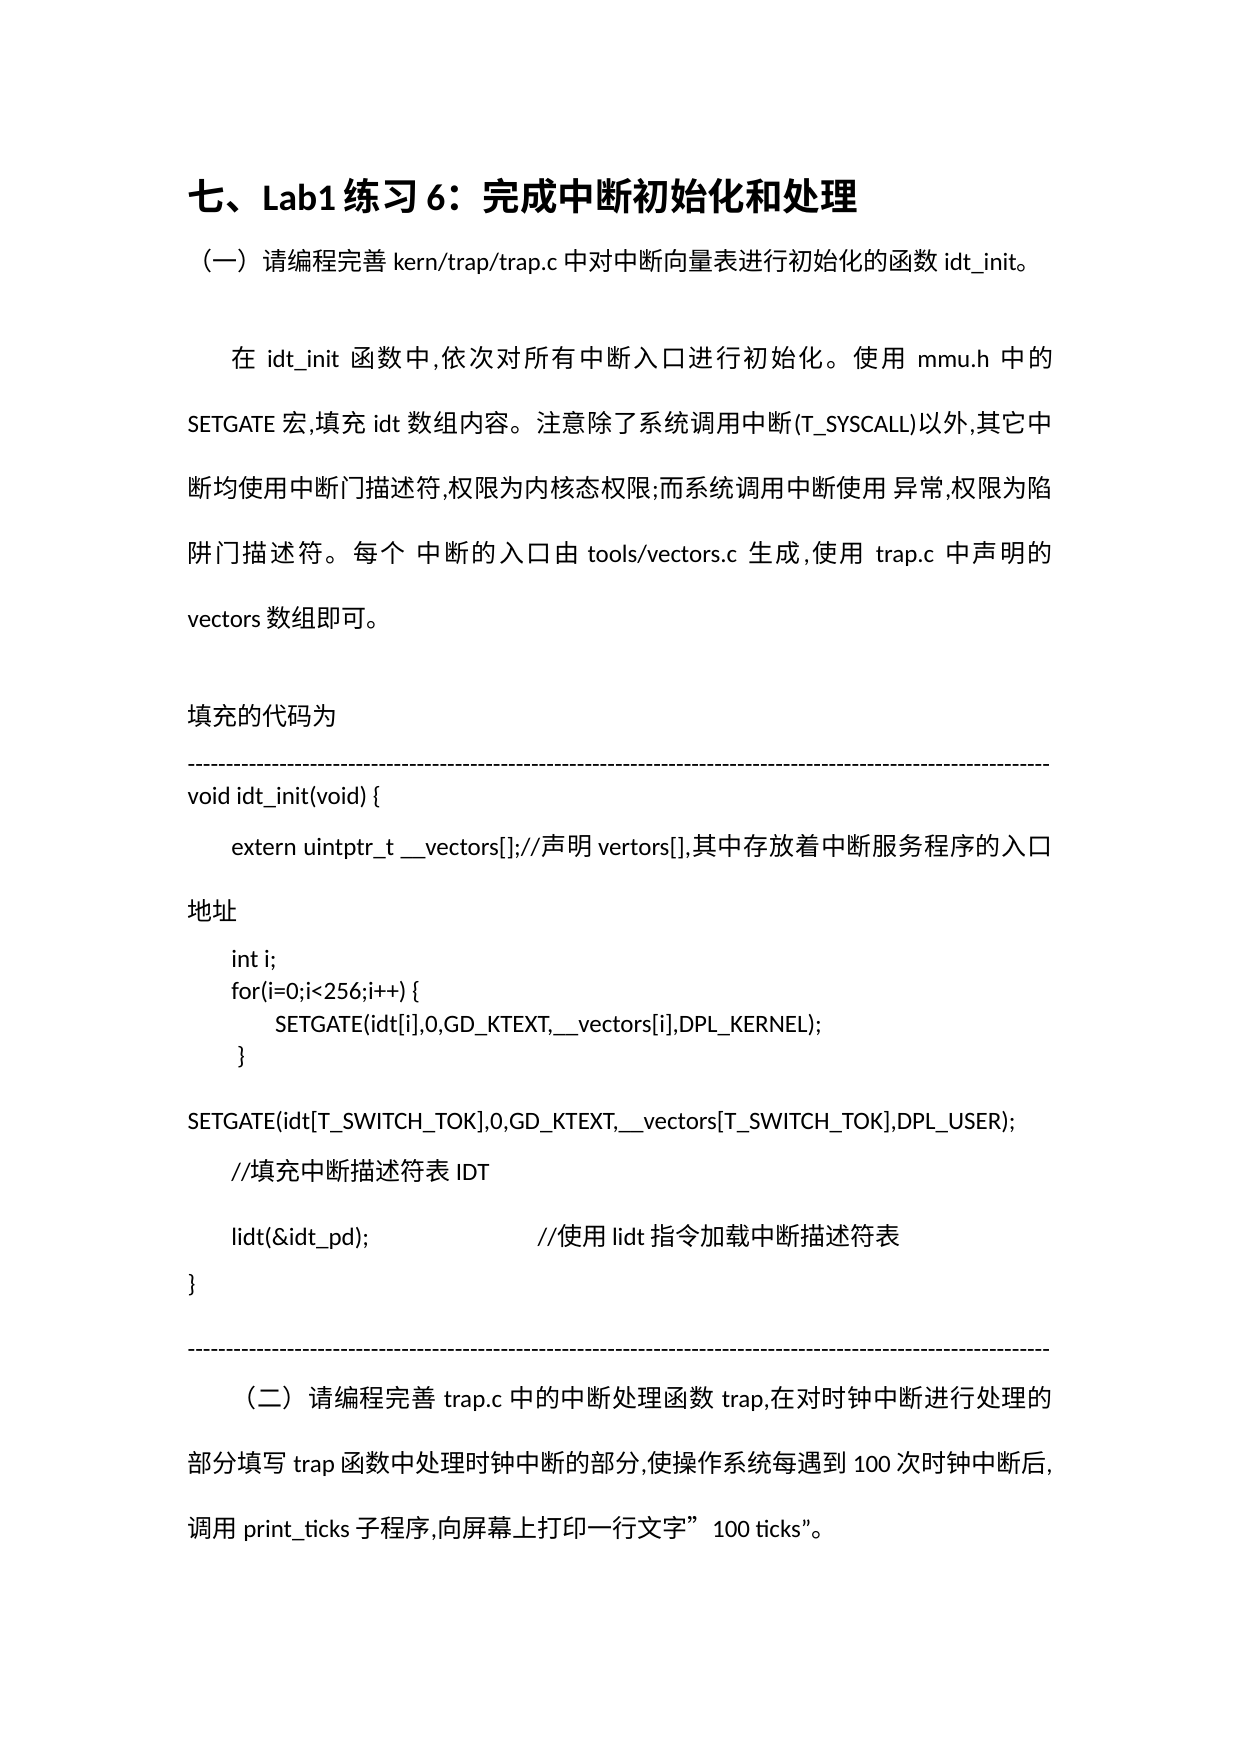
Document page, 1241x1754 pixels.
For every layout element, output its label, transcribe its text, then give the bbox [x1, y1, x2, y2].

list lidt(&idt_pd); //使用lidt指令加载中断描述符表 [187, 1202, 1053, 1267]
list （二）请编程完善 trap.c 中的中断处理函数 trap,在对时钟中断进行处理的部分填写 trap 函数中处理时钟中断的部分,使操作系统每遇到 100 次时钟中断后,调用 print_ticks 子程序,向屏幕上打印一行文字”100 ticks”。 [187, 1364, 1053, 1559]
list ----------------------------------------------------------------------------------------------------------------- [187, 747, 1053, 779]
list 填充的代码为 [187, 682, 1053, 747]
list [187, 1332, 1053, 1364]
list SETGATE(idt[i],0,GD_KTEXT,__vectors[i],DPL_KERNEL); [187, 1007, 1053, 1039]
list } [187, 1039, 1053, 1072]
list for(i=0;i<256;i++) { [187, 974, 1053, 1007]
list SETGATE(idt[T_SWITCH_TOK],0,GD_KTEXT,__vectors[T_SWITCH_TOK],DPL_USER); //填充中断描述符表IDT [187, 1072, 1053, 1202]
list extern uintptr_t __vectors[];//声明vertors[],其中存放着中断服务程序的入口地址 [187, 812, 1053, 942]
list } [187, 1267, 1053, 1299]
list int i; [187, 942, 1053, 974]
list 请编程完善 kern/trap/trap.c 中对中断向量表进行初始化的函数 idt_init。 [187, 227, 1053, 292]
list 在 idt_init 函数中,依次对所有中断入口进行初始化。使用 mmu.h 中的 SETGATE 宏,填充 idt 数组内容。注意除了系统调用中断(T_SYSCALL)以外,其它中断均使用中断门描述符,权限为内核态权限;而系统调用中断使用 异常,权限为陷阱门描述符。每个 中断的入口由tools/vectors.c 生成,使用 trap.c 中声明的 vectors 数组即可。 [187, 324, 1053, 649]
list Lab1练习6：完成中断初始化和处理 [187, 162, 1053, 227]
list void idt_init(void) { [187, 779, 1053, 812]
